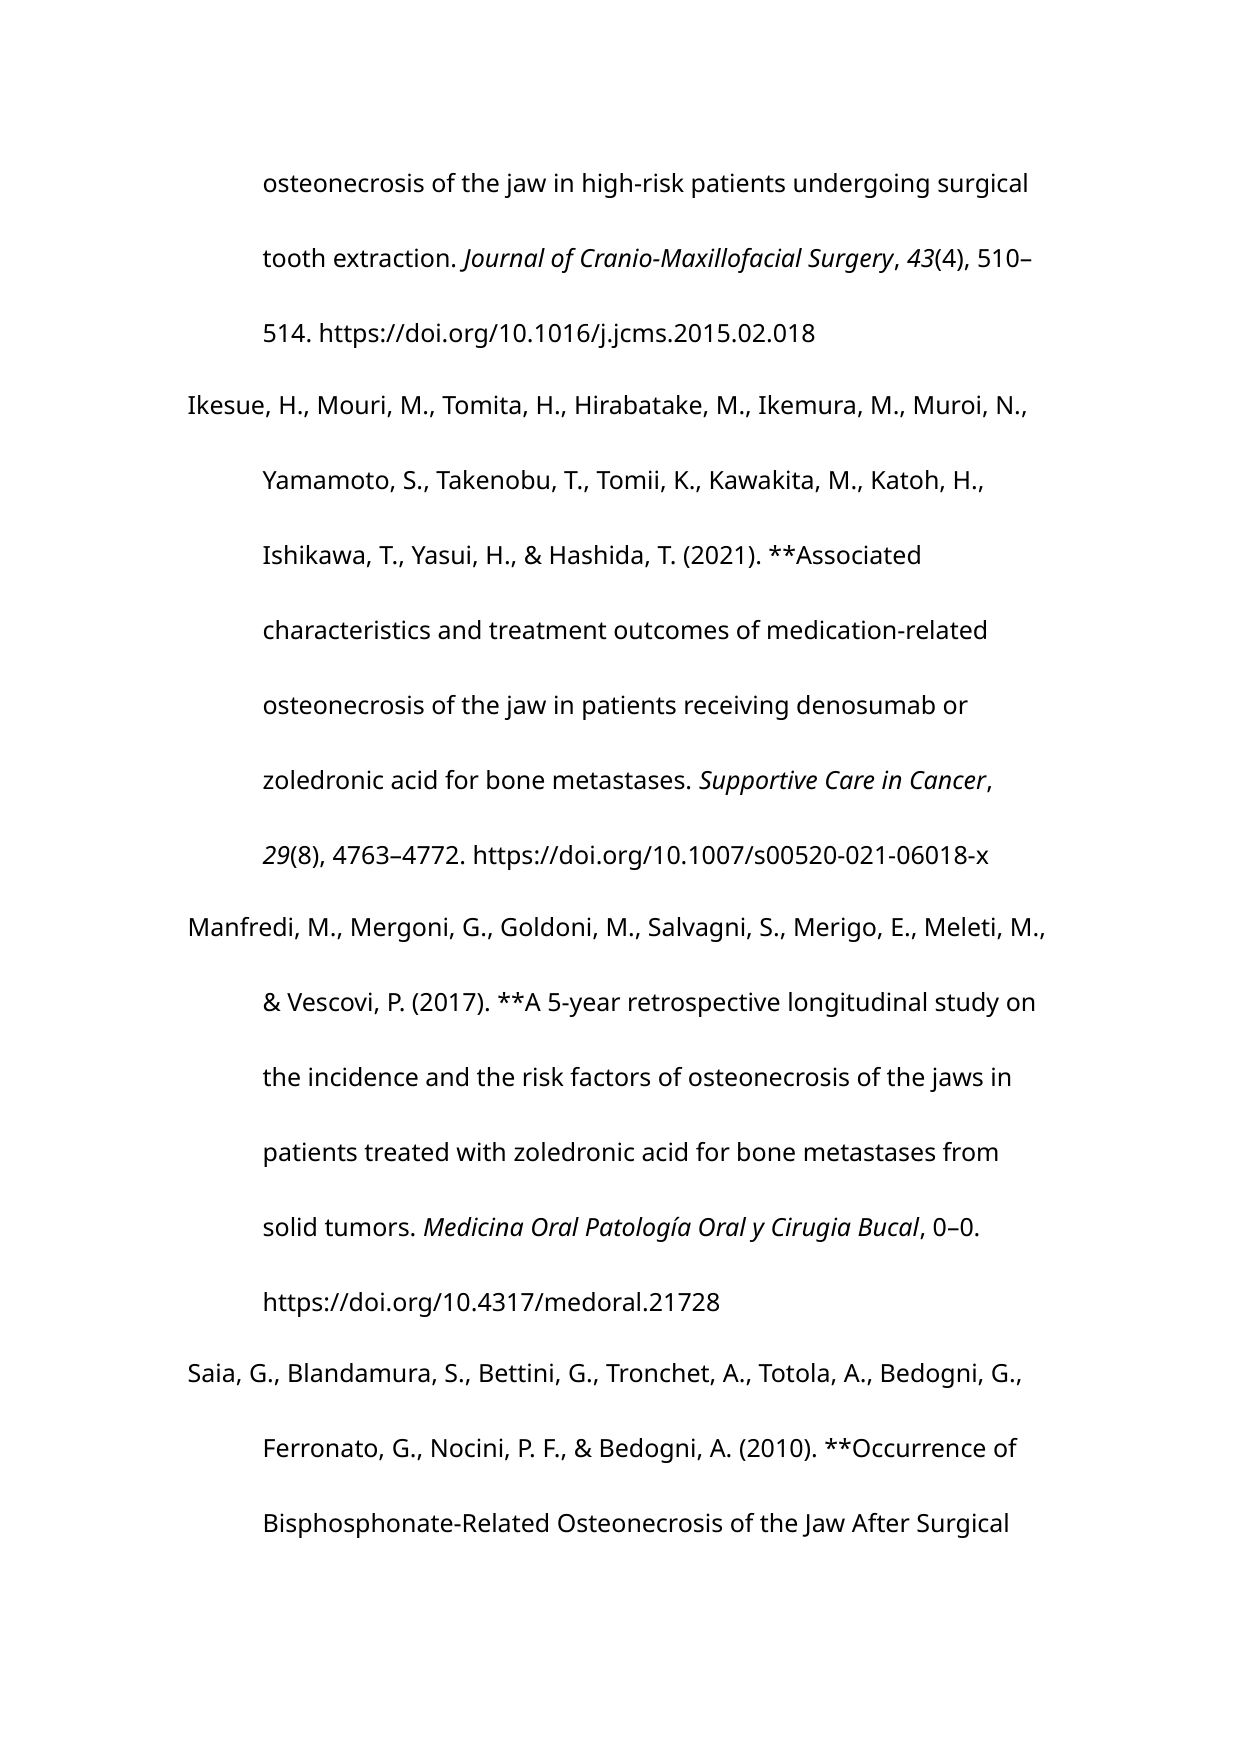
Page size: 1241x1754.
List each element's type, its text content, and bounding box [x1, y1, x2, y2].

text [187, 1354, 1053, 1542]
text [187, 164, 1053, 352]
text Ikesue, H., Mouri, M., Tomita, H., Hirabatake, M., Ikemura, M., Muroi, N., Yamamoto, S., Takenobu, T., Tomii, K., Kawakita, M., Katoh, H., Ishikawa, T., Yasui, H., & Hashida, T. (2021). **Associated characteristics and treatment outcomes of medication-related osteonecrosis of the jaw in patients receiving denosumab or zoledronic acid for bone metastases. Supportive Care in Cancer, 29(8), 4763–4772. https://doi.org/10.1007/s00520-021-06018-x [187, 386, 1053, 873]
text Manfredi, M., Mergoni, G., Goldoni, M., Salvagni, S., Merigo, E., Meleti, M., & Vescovi, P. (2017). **A 5-year retrospective longitudinal study on the incidence and the risk factors of osteonecrosis of the jaws in patients treated with zoledronic acid for bone metastases from solid tumors. Medicina Oral Patología Oral y Cirugia Bucal, 0–0. https://doi.org/10.4317/medoral.21728 [187, 908, 1053, 1320]
